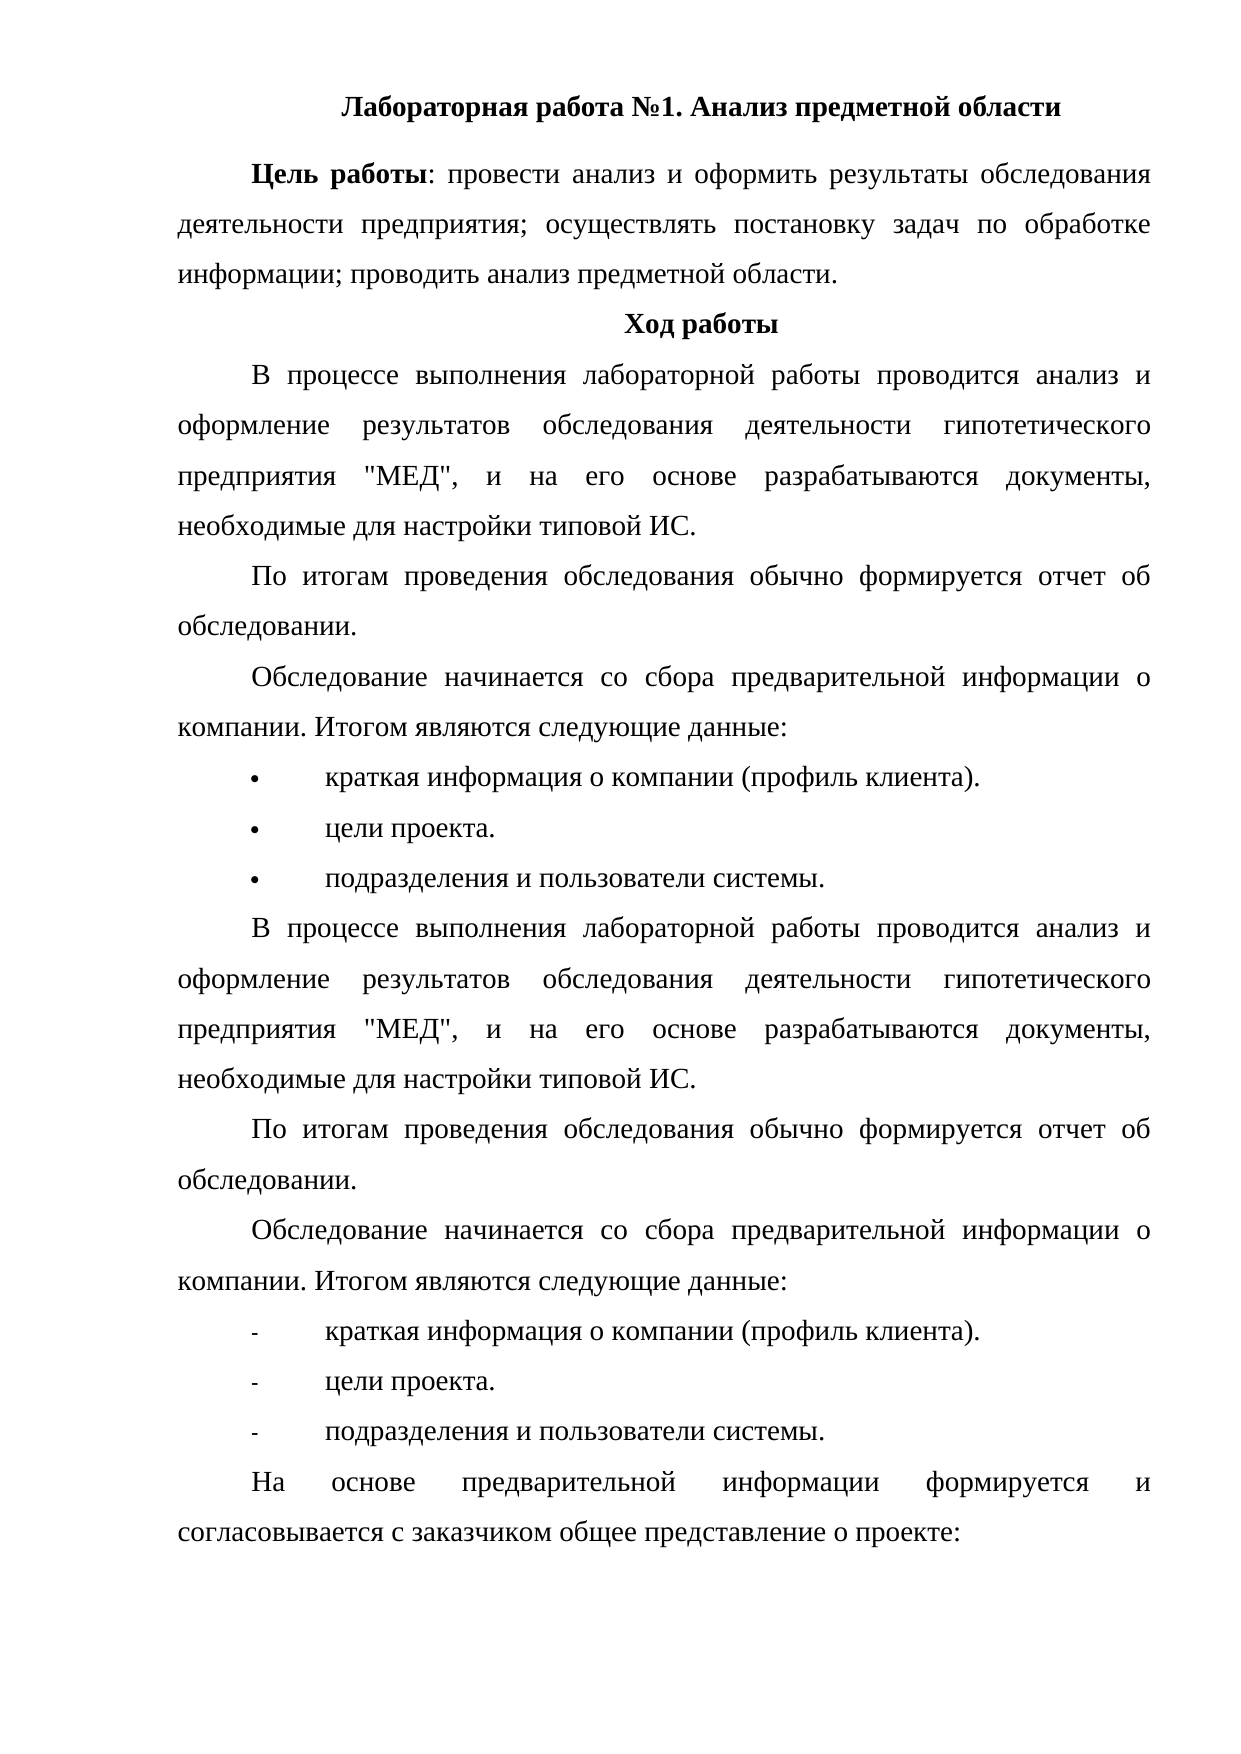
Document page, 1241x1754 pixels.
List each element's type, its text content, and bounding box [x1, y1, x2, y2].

list краткая информация о компании (профиль клиента). [177, 759, 1152, 793]
list подразделения и пользователи системы. [177, 860, 1152, 894]
list цели проекта. [177, 1363, 1152, 1397]
text Лабораторная работа №1. Анализ предметной области [177, 89, 1152, 122]
list краткая информация о компании (профиль клиента). [177, 1313, 1152, 1346]
text Цель работы: провести анализ и оформить результаты обследования деятельности предприятия; осуществлять постановку задач по обработке информации; проводить анализ предметной области. [177, 156, 1152, 290]
text По итогам проведения обследования обычно формируется отчет об обследовании. [177, 558, 1152, 642]
text Ход работы [177, 307, 1152, 340]
text В процессе выполнения лабораторной работы проводится анализ и оформление результатов обследования деятельности гипотетического предприятия "МЕД", и на его основе разрабатываются документы, необходимые для настройки типовой ИС. [177, 910, 1152, 1095]
text На основе предварительной информации формируется и согласовывается с заказчиком общее представление о проекте: [177, 1464, 1152, 1548]
text Обследование начинается со сбора предварительной информации о компании. Итогом являются следующие данные: [177, 1212, 1152, 1296]
list цели проекта. [177, 810, 1152, 843]
text По итогам проведения обследования обычно формируется отчет об обследовании. [177, 1112, 1152, 1196]
text В процессе выполнения лабораторной работы проводится анализ и оформление результатов обследования деятельности гипотетического предприятия "МЕД", и на его основе разрабатываются документы, необходимые для настройки типовой ИС. [177, 357, 1152, 541]
list подразделения и пользователи системы. [177, 1413, 1152, 1447]
text Обследование начинается со сбора предварительной информации о компании. Итогом являются следующие данные: [177, 659, 1152, 743]
